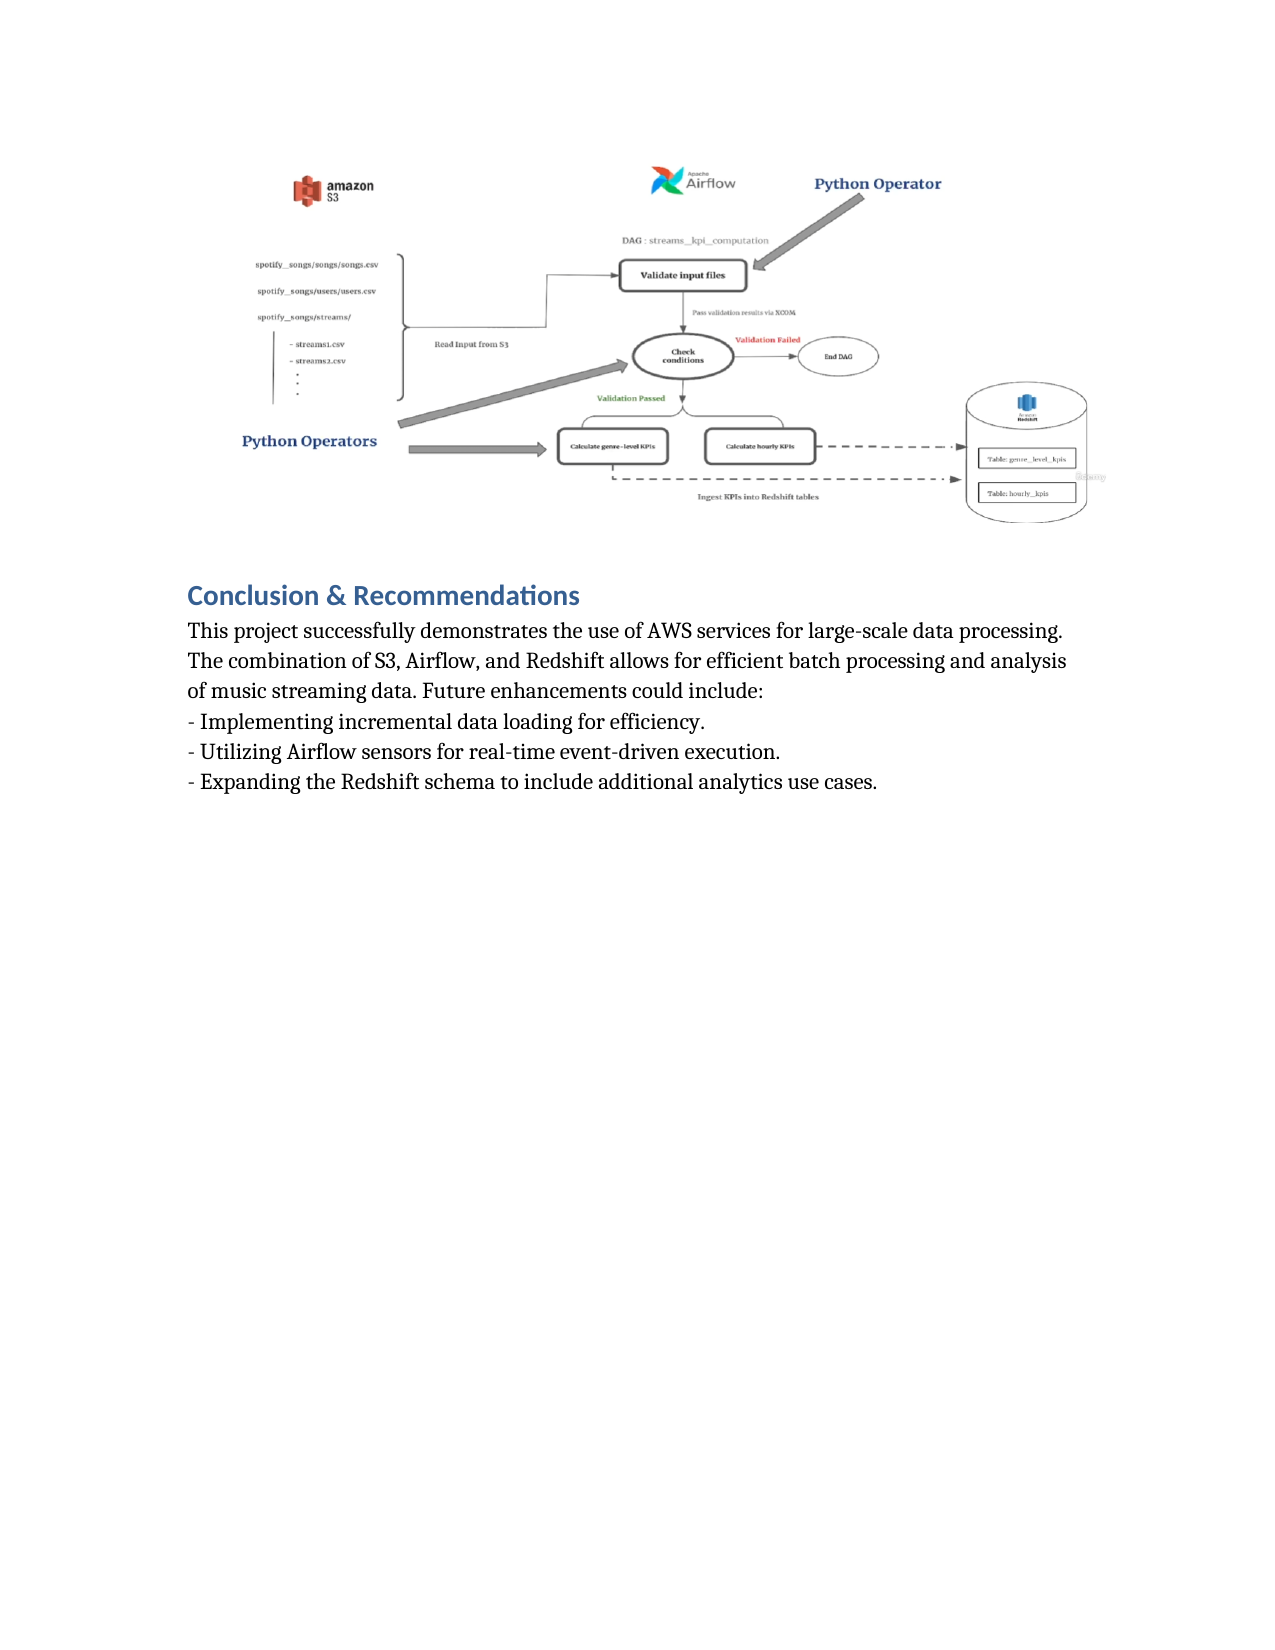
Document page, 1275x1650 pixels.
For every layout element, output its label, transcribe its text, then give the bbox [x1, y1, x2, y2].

picture [206, 150, 1107, 523]
subtitle Conclusion & Recommendations [187, 577, 1087, 612]
text This project successfully demonstrates the use of AWS services for large-scale data processing. The combination of S3, Airflow, and Redshift allows for efficient batch processing and analysis of music streaming data. Future enhancements could include: - Implementing incremental data loading for efficiency. - Utilizing Airflow sensors for real-time event-driven execution. - Expanding the Redshift schema to include additional analytics use cases. [187, 618, 1087, 795]
